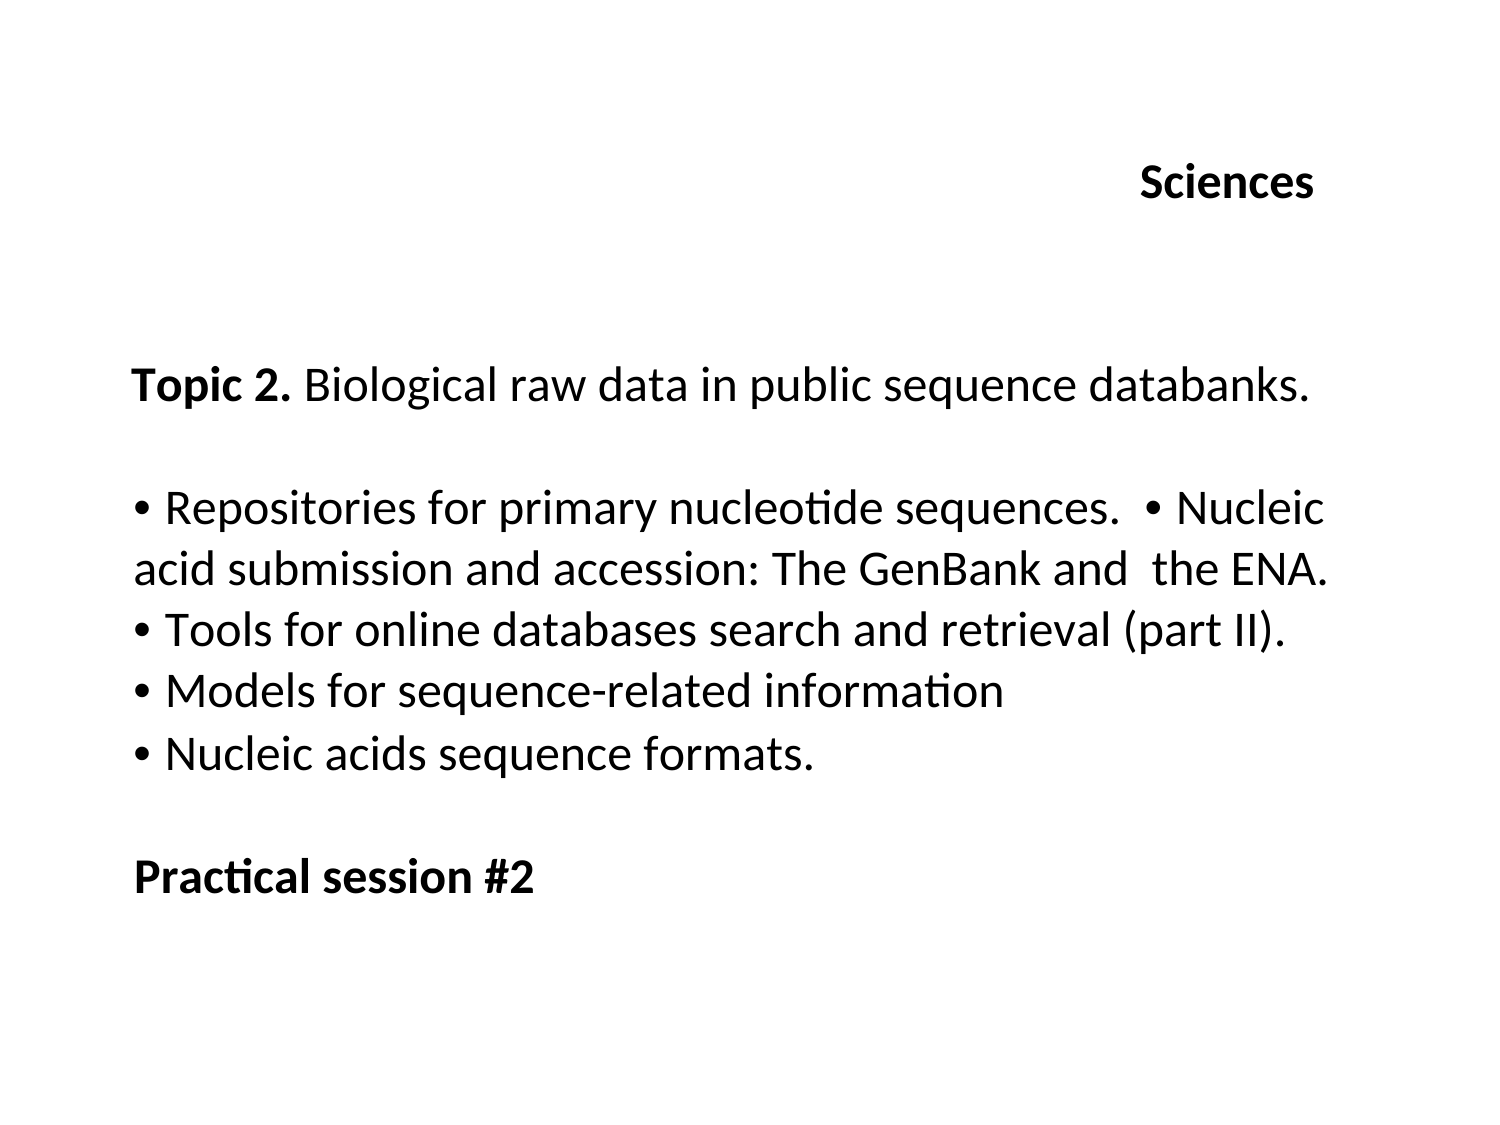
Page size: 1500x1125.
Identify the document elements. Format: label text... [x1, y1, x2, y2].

text • Repositories for primary nucleotide sequences. • Nucleic acid submission and accession: The GenBank and the ENA. [133, 476, 1354, 598]
text • Tools for online databases search and retrieval (part II). • Models for sequence-related information [133, 598, 1296, 720]
text Sciences [0, 150, 1314, 211]
text Practical session #2 [134, 845, 1500, 906]
text Topic 2. Biological raw data in public sequence databanks. [131, 353, 1500, 414]
text • Nucleic acids sequence formats. [133, 722, 1500, 783]
